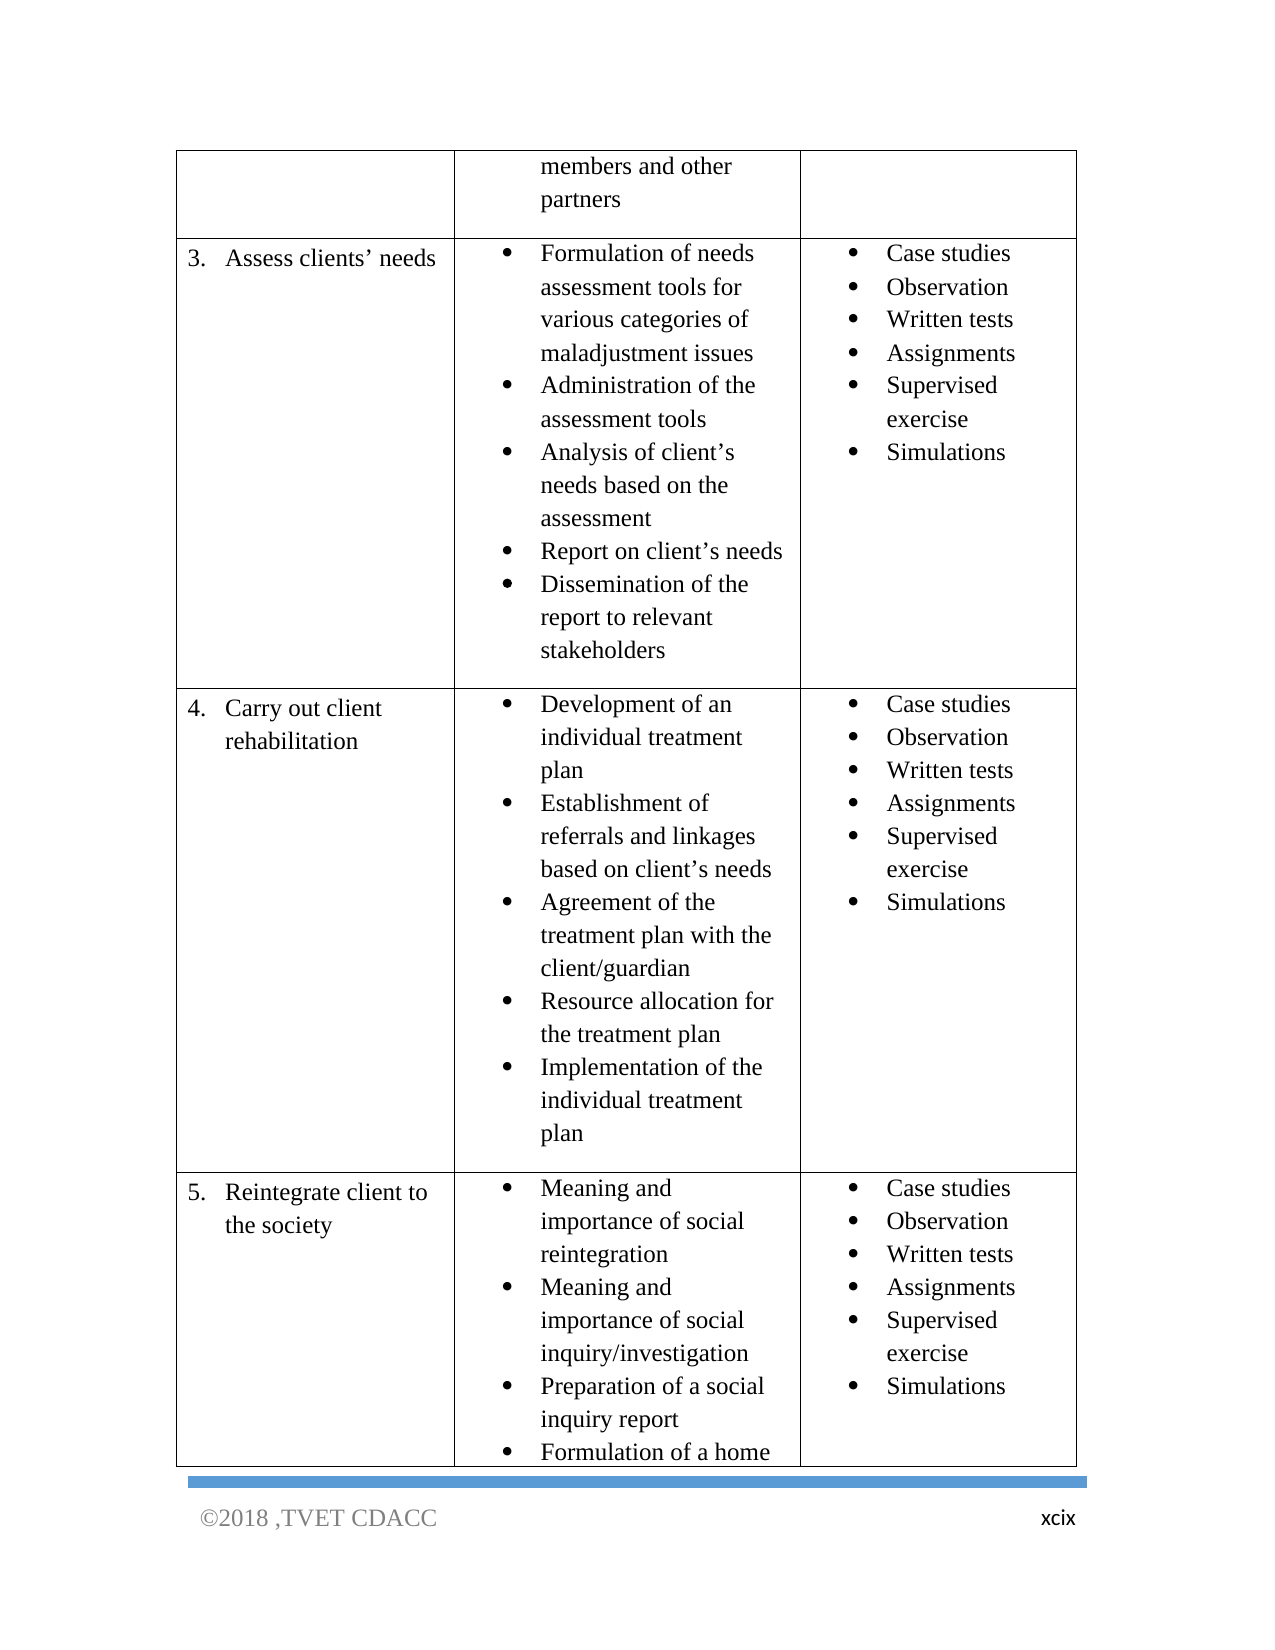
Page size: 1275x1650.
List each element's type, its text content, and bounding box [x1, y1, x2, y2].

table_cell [455, 151, 800, 237]
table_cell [177, 151, 454, 237]
table_cell Case studies Observation Written tests Assignments Supervised exercise Simulations [801, 239, 1076, 688]
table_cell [801, 151, 1076, 237]
table_cell Case studies Observation Written tests Assignments Supervised exercise Simulations [801, 689, 1076, 1172]
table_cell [801, 1173, 1076, 1466]
table_cell Formulation of needs assessment tools for various categories of maladjustment issues Administration of the assessment tools Analysis of client’s needs based on the assessment Report on client’s needs Dissemination of the report to relevant stakeholders [455, 239, 800, 688]
table_cell Carry out client rehabilitation [177, 689, 454, 1172]
table_cell Development of an individual treatment plan Establishment of referrals and linkages based on client’s needs Agreement of the treatment plan with the client/guardian Resource allocation for the treatment plan Implementation of the individual treatment plan [455, 689, 800, 1172]
table_cell Assess clients’ needs [177, 239, 454, 688]
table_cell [455, 1173, 800, 1466]
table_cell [177, 1173, 454, 1466]
